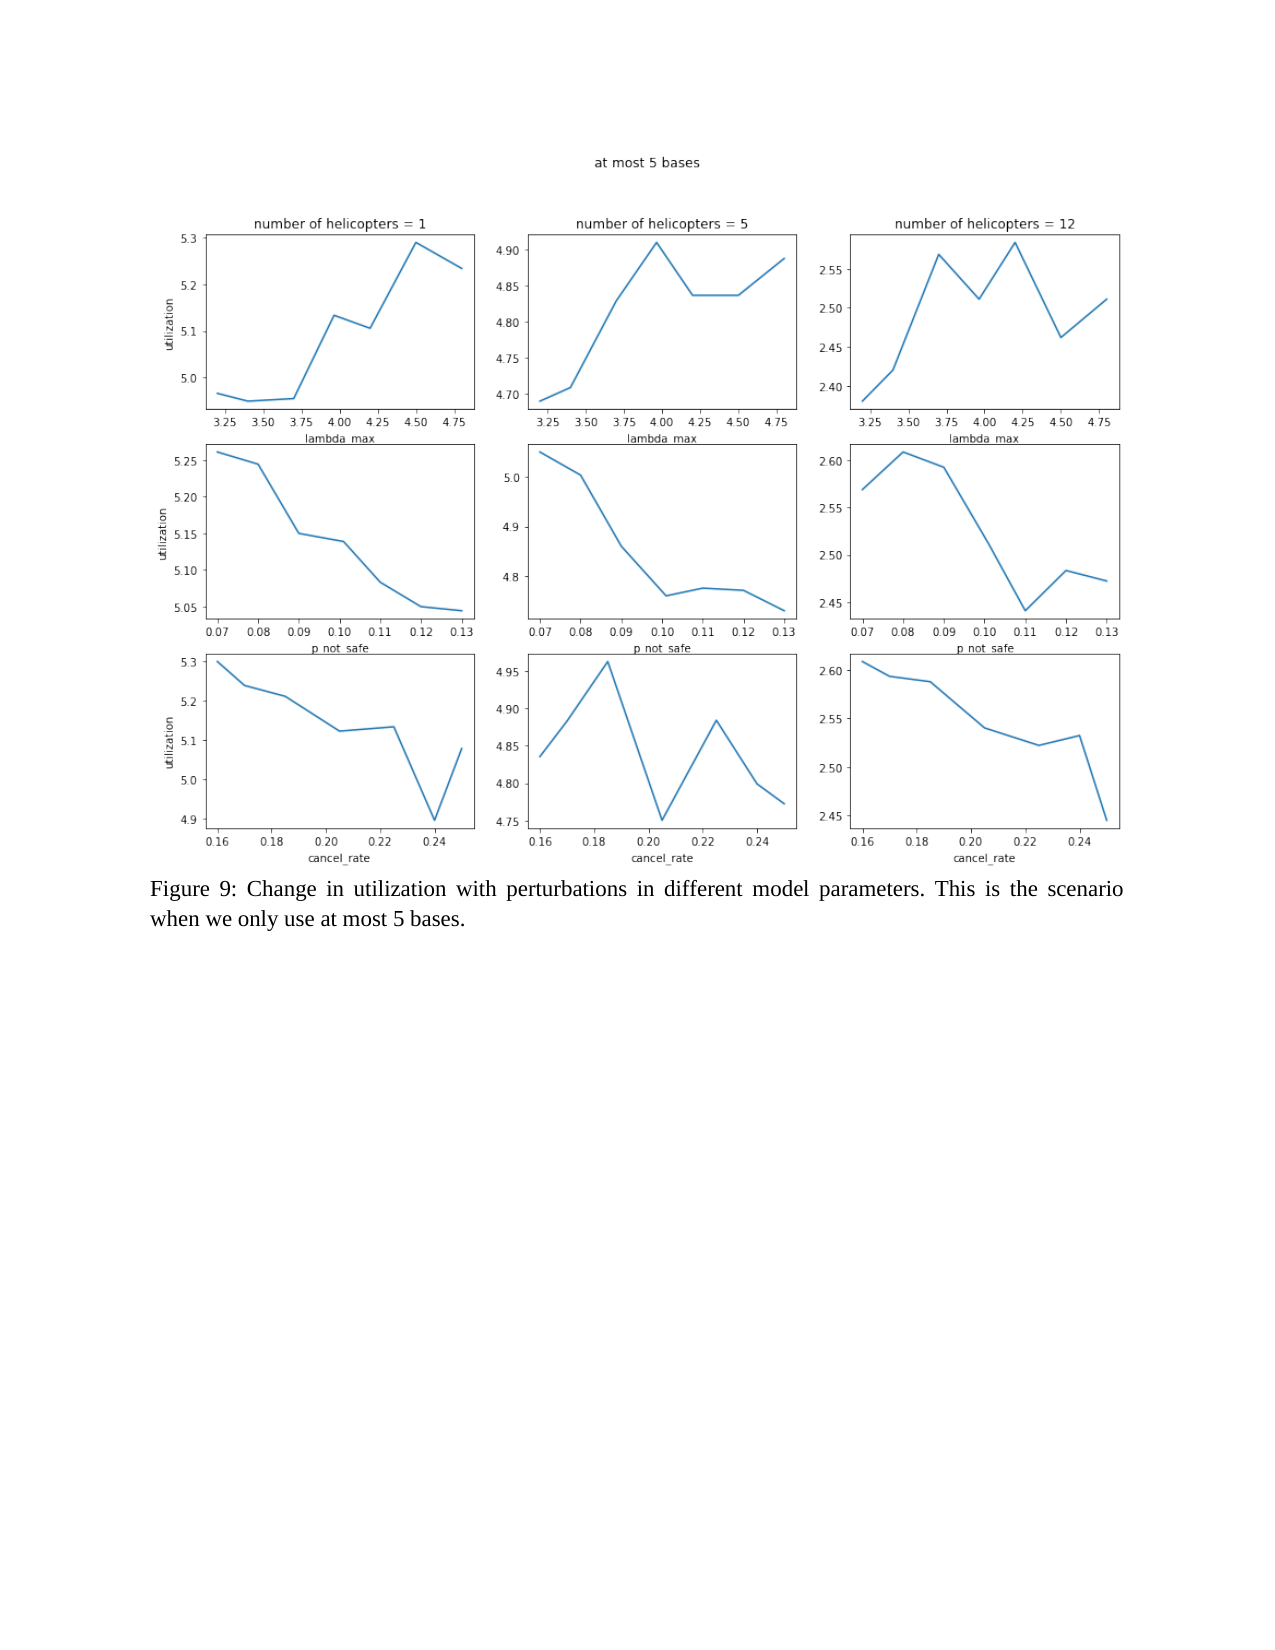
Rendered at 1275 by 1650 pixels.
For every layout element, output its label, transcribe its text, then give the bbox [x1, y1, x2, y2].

text Figure 9: Change in utilization with perturbations in different model parameters. This is the scenario when we only use at most 5 bases. [150, 875, 1125, 931]
picture [150, 150, 1125, 871]
